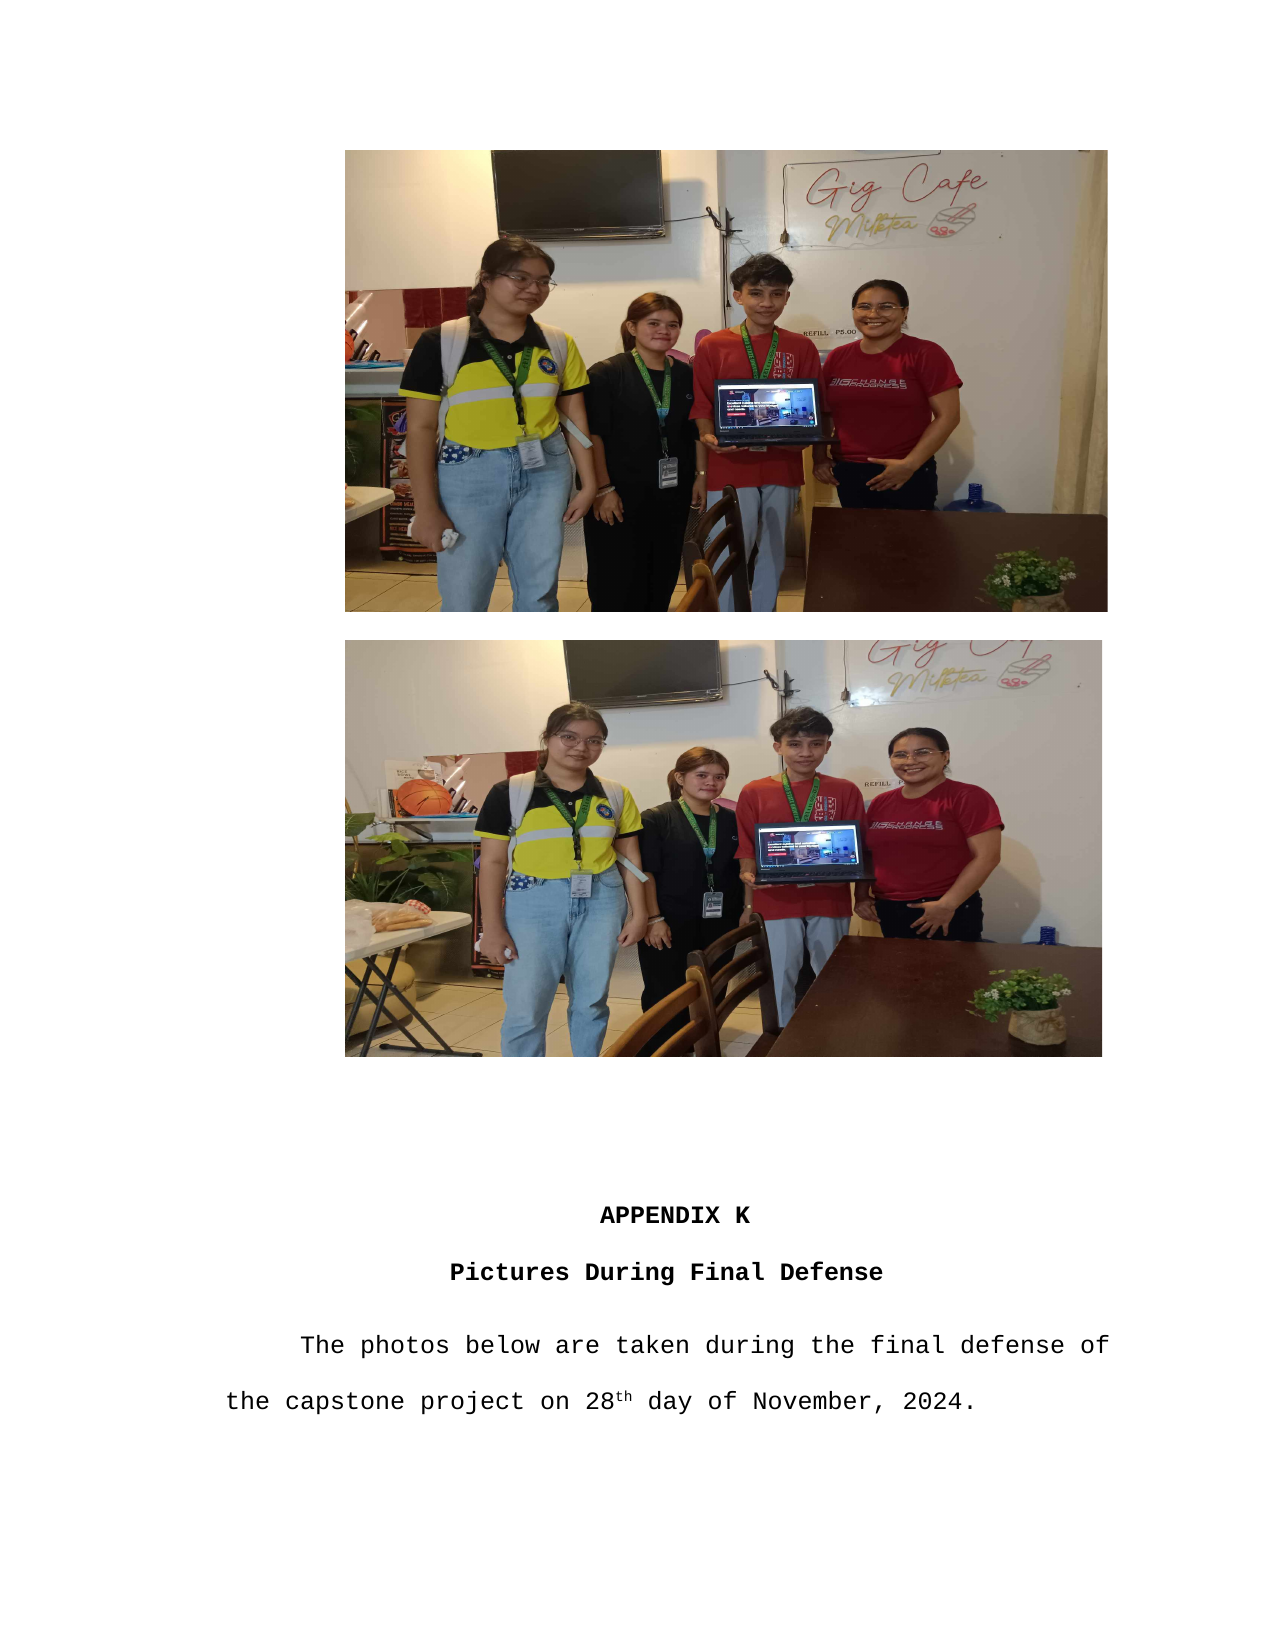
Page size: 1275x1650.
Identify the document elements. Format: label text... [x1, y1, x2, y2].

text The photos below are taken during the final defense of the capstone project on 28th day of November, 2024. [225, 1332, 1126, 1417]
text Pictures During Final Defense [225, 1259, 1108, 1288]
text APPENDIX K [225, 1203, 1125, 1231]
picture [345, 150, 1108, 612]
picture [345, 640, 1103, 1057]
